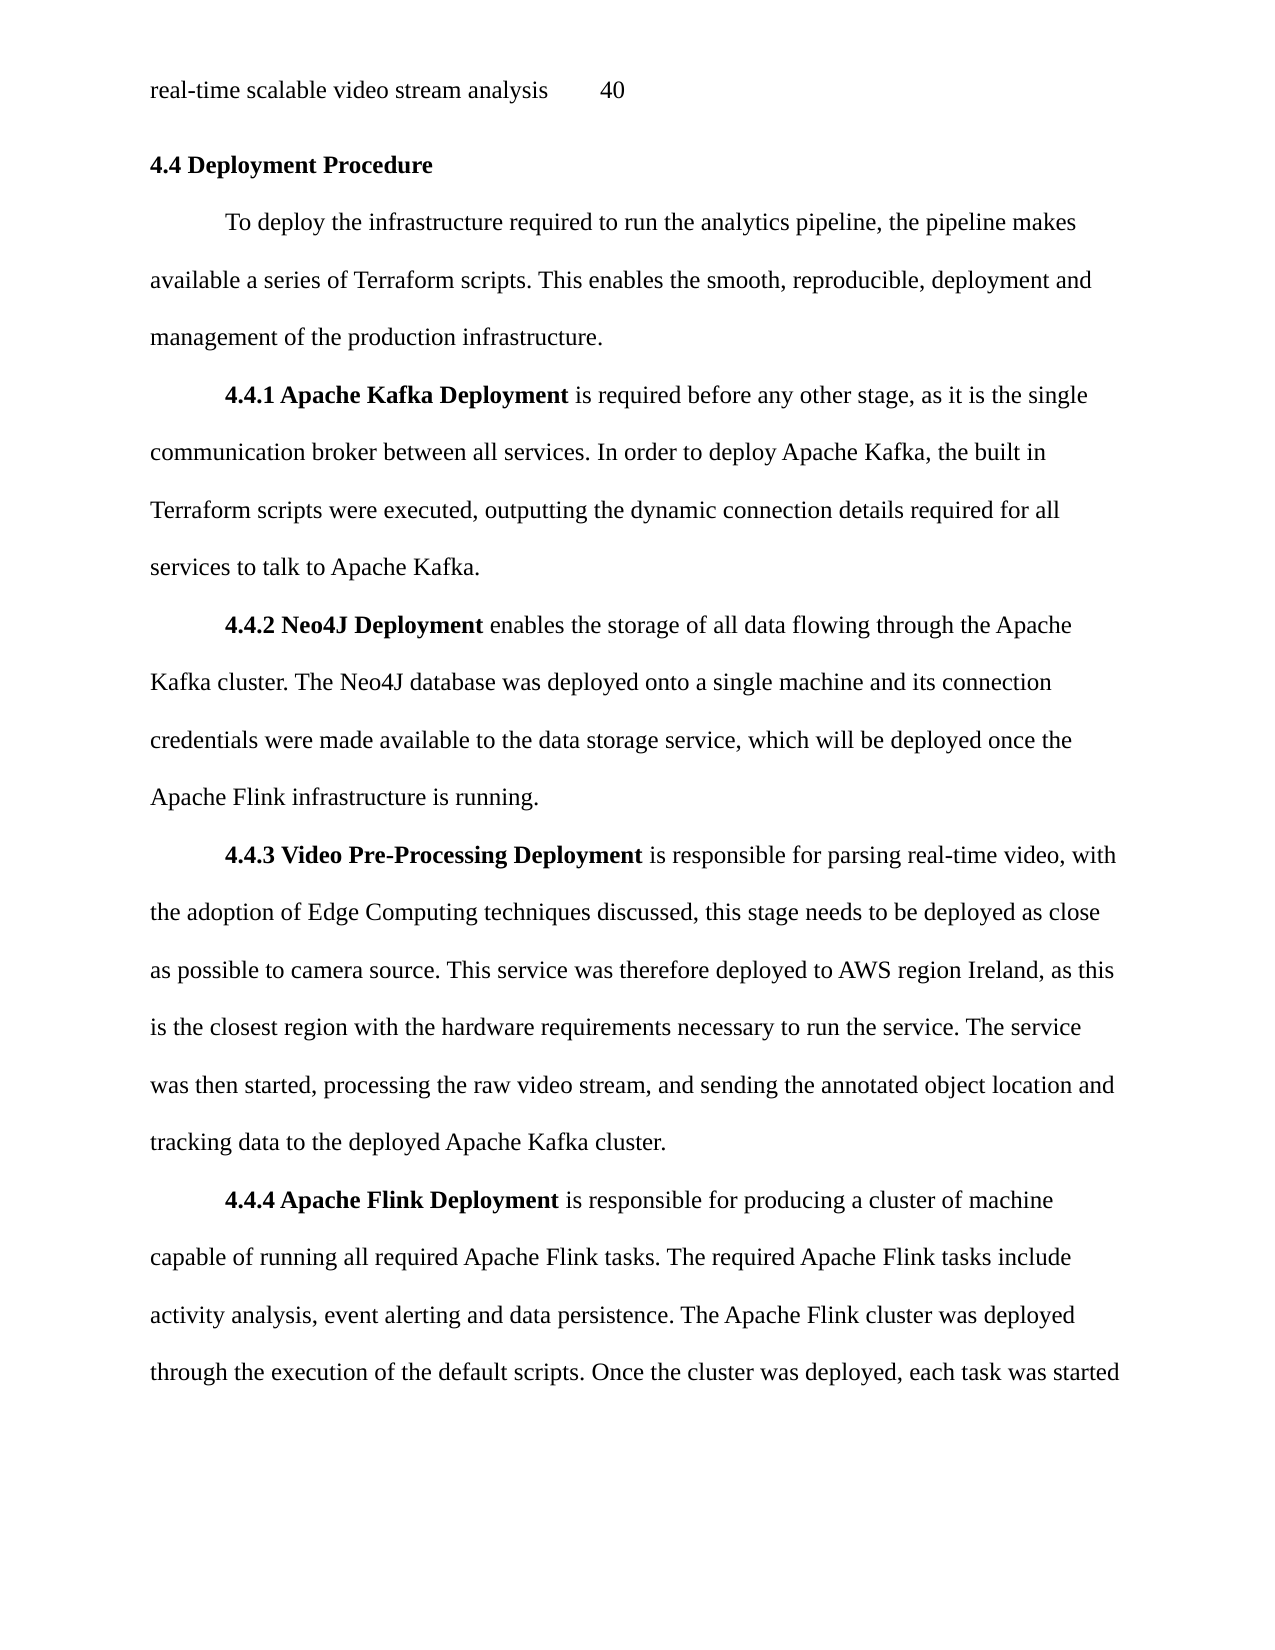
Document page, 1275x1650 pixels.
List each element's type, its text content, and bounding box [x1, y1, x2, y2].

text 4.4.3 Video Pre-Processing Deployment is responsible for parsing real-time video, with the adoption of Edge Computing techniques discussed, this stage needs to be deployed as close as possible to camera source. This service was therefore deployed to AWS region Ireland, as this is the closest region with the hardware requirements necessary to run the service. The service was then started, processing the raw video stream, and sending the annotated object location and tracking data to the deployed Apache Kafka cluster. [150, 840, 1125, 1156]
text To deploy the infrastructure required to run the analytics pipeline, the pipeline makes available a series of Terraform scripts. This enables the smooth, reproducible, deployment and management of the production infrastructure. [150, 207, 1125, 351]
text 4.4.2 Neo4J Deployment enables the storage of all data flowing through the Apache Kafka cluster. The Neo4J database was deployed onto a single machine and its connection credentials were made available to the data storage service, which will be deployed once the Apache Flink infrastructure is running. [150, 610, 1125, 811]
subtitle 4.4 Deployment Procedure [150, 150, 1125, 179]
text 4.4.1 Apache Kafka Deployment is required before any other stage, as it is the single communication broker between all services. In order to deploy Apache Kafka, the built in Terraform scripts were executed, outputting the dynamic connection details required for all services to talk to Apache Kafka. [150, 380, 1125, 581]
